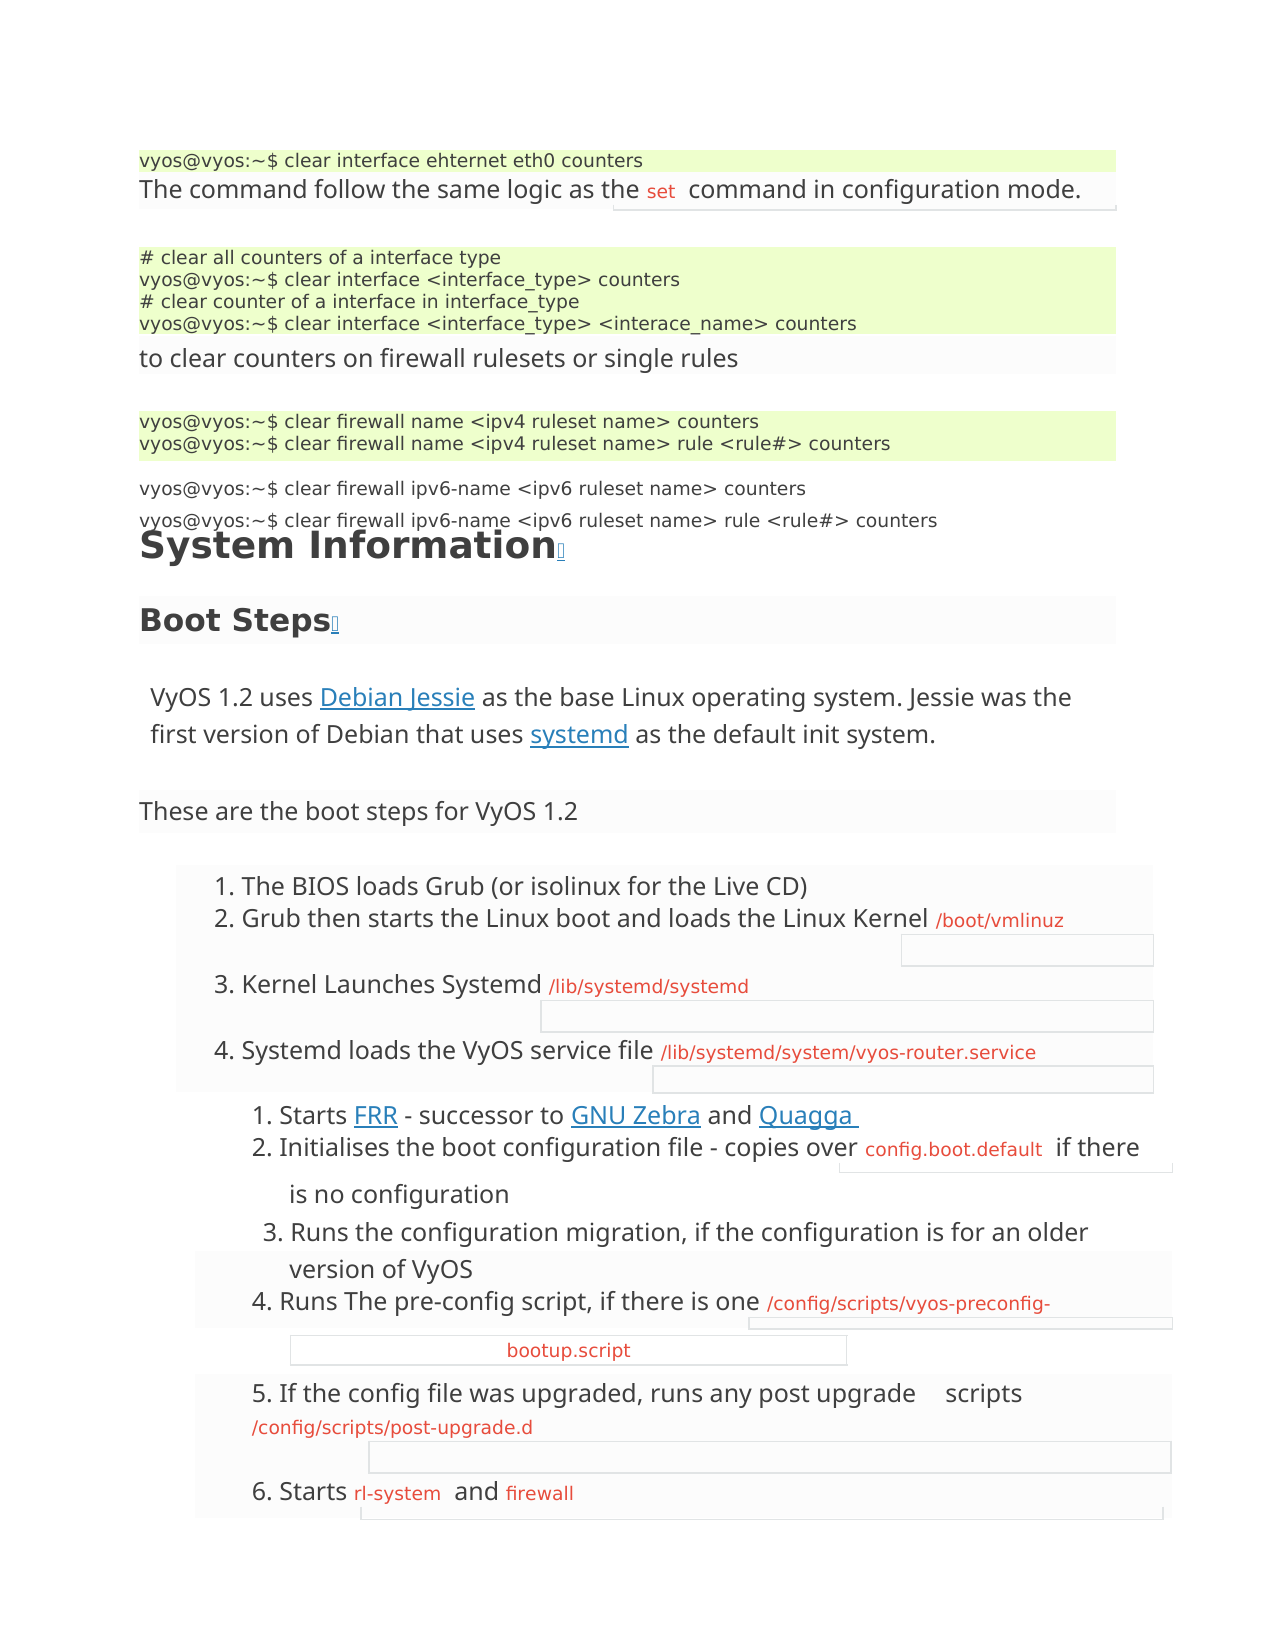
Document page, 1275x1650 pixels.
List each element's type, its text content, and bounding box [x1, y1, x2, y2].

table_header [214, 1330, 1191, 1372]
table_header These are the boot steps for VyOS 1.2 [139, 790, 1116, 833]
table_header 1. The BIOS loads Grub (or isolinux for the Live CD) 2. Grub then starts the Linux boot and loads the Linux Kernel /boot/vmlinuz 3. Kernel Launches Systemd /lib/systemd/systemd 4. Systemd loads the VyOS service file /lib/systemd/system/vyos-router.service 5. The service file launches the VyOS router init script /usr/libexec/vyos/init/vyos- router - this is part of the vyatta-cfg Debian package [176, 865, 1153, 1092]
table_header is no configuration [214, 1174, 1191, 1213]
text VyOS 1.2 uses Debian Jessie as the base Linux operating system. Jessie was the first version of Debian that uses systemd as the default init system. [150, 676, 1082, 751]
table_header vyos@vyos:~$ clear interface ehternet eth0 counters [139, 150, 1116, 172]
table_header 5. If the config file was upgraded, runs any post upgrade scripts /config/scripts/post-upgrade.d 6. Starts rl-system and firewall 7. Mounts the /boot partition [195, 1374, 1172, 1518]
table_header version of VyOS 4. Runs The pre-config script, if there is one /config/scripts/vyos-preconfig- [195, 1251, 1172, 1328]
table_header vyos@vyos:~$ clear firewall name <ipv4 ruleset name> counters vyos@vyos:~$ clear firewall name <ipv4 ruleset name> rule <rule#> counters [139, 411, 1116, 461]
text 3. Runs the configuration migration, if the configuration is for an older [263, 1217, 1127, 1247]
table_header # clear all counters of a interface type vyos@vyos:~$ clear interface <interface_type> counters # clear counter of a interface in interface_type vyos@vyos:~$ clear interface <interface_type> <interace_name> counters [139, 247, 1116, 334]
table_header vyos@vyos:~$ clear firewall ipv6-name <ipv6 ruleset name> counters vyos@vyos:~$ clear firewall ipv6-name <ipv6 ruleset name> rule <rule#> counters System Information [139, 471, 1116, 571]
table_header Boot Steps [139, 596, 1116, 644]
table_header to clear counters on firewall rulesets or single rules [139, 336, 1116, 374]
table_cell The command follow the same logic as the set command in configuration mode. [139, 172, 1116, 209]
table_header 1. Starts FRR - successor to GNU Zebra and Quagga 2. Initialises the boot configuration file - copies over config.boot.default if there [195, 1094, 1172, 1171]
